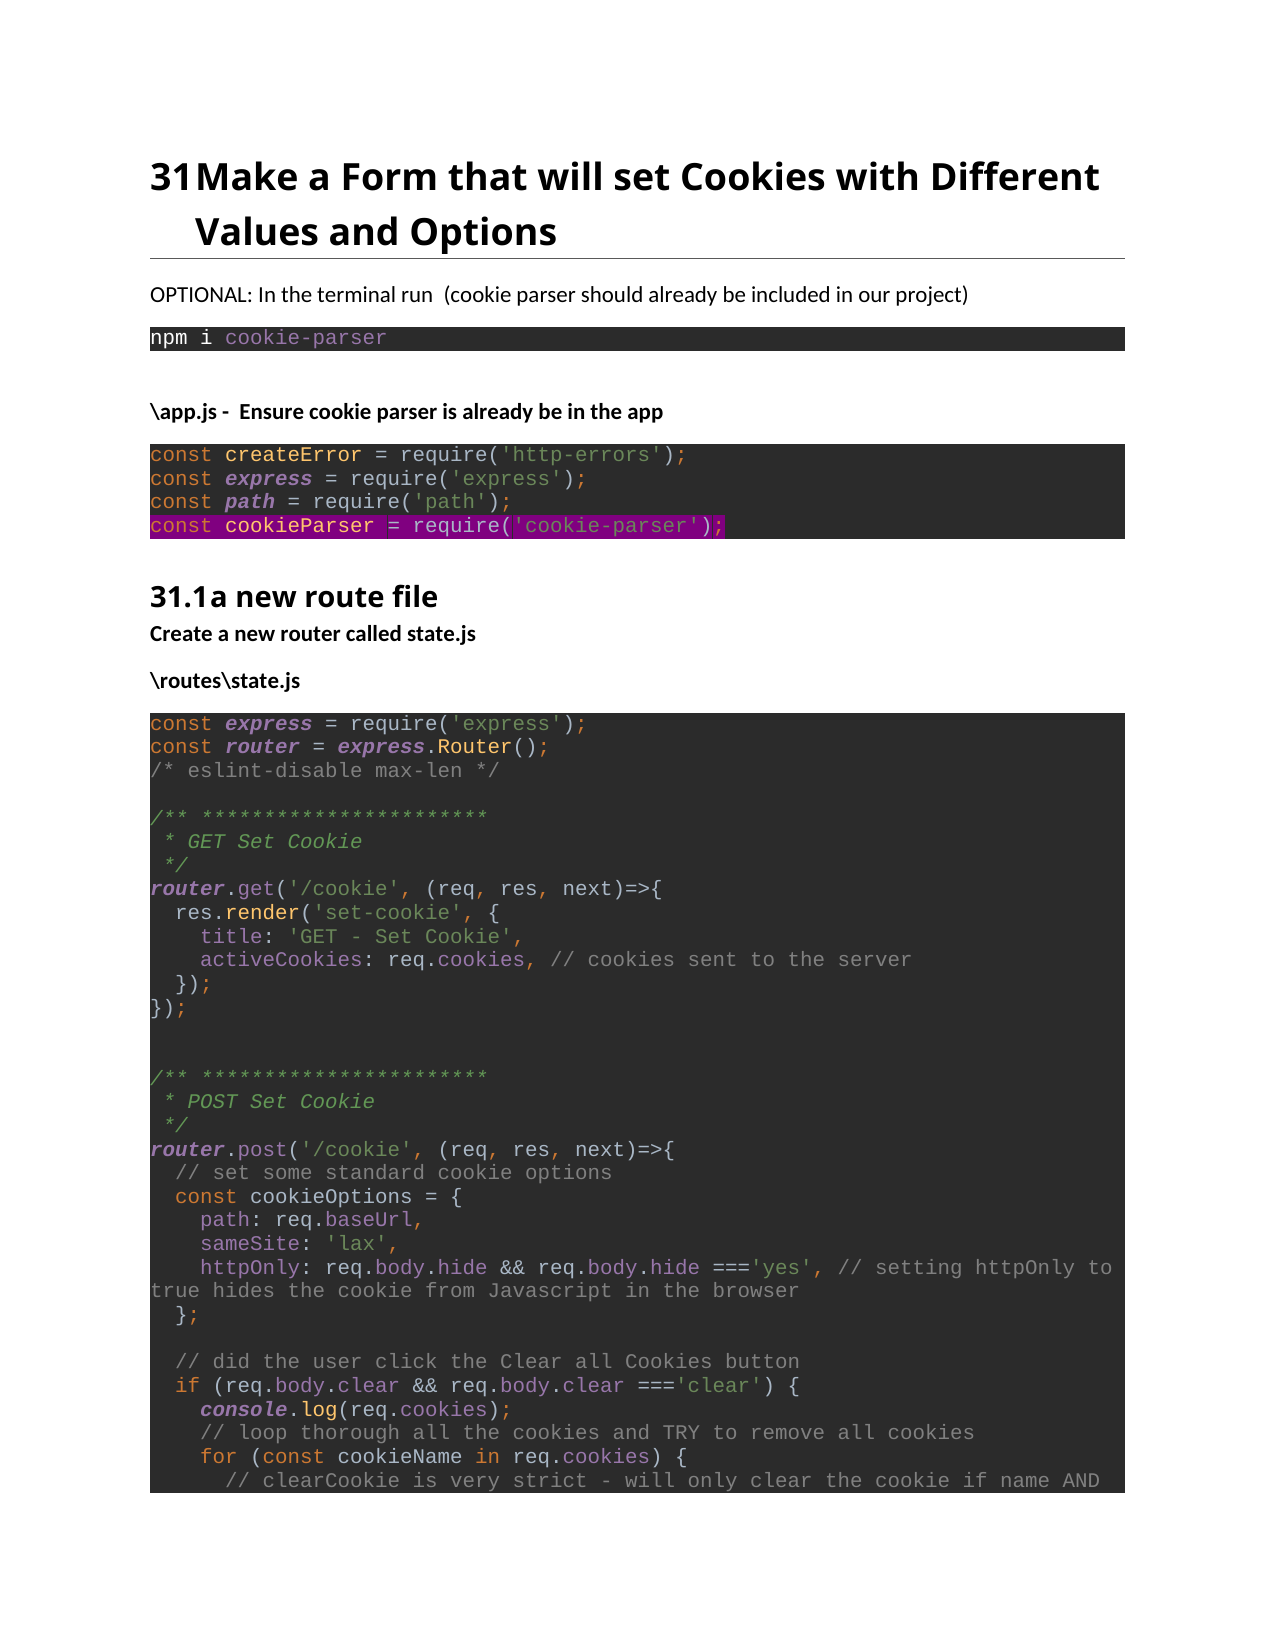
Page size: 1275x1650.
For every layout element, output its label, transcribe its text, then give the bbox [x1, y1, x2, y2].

text OPTIONAL: In the terminal run (cookie parser should already be included in our project) [150, 280, 1125, 308]
text Create a new router called state.js [150, 619, 1125, 647]
subtitle Make a Form that will set Cookies with Different Values and Options [150, 150, 1125, 258]
subtitle a new route file [150, 576, 1125, 616]
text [150, 713, 1125, 1493]
text npm i cookie-parser [150, 327, 1125, 351]
text \app.js - Ensure cookie parser is already be in the app [150, 397, 1125, 425]
text const createError = require('http-errors'); const express = require('express'); const path = require('path'); const cookieParser = require('cookie-parser'); [150, 444, 1125, 539]
text \routes\state.js [150, 666, 1125, 694]
